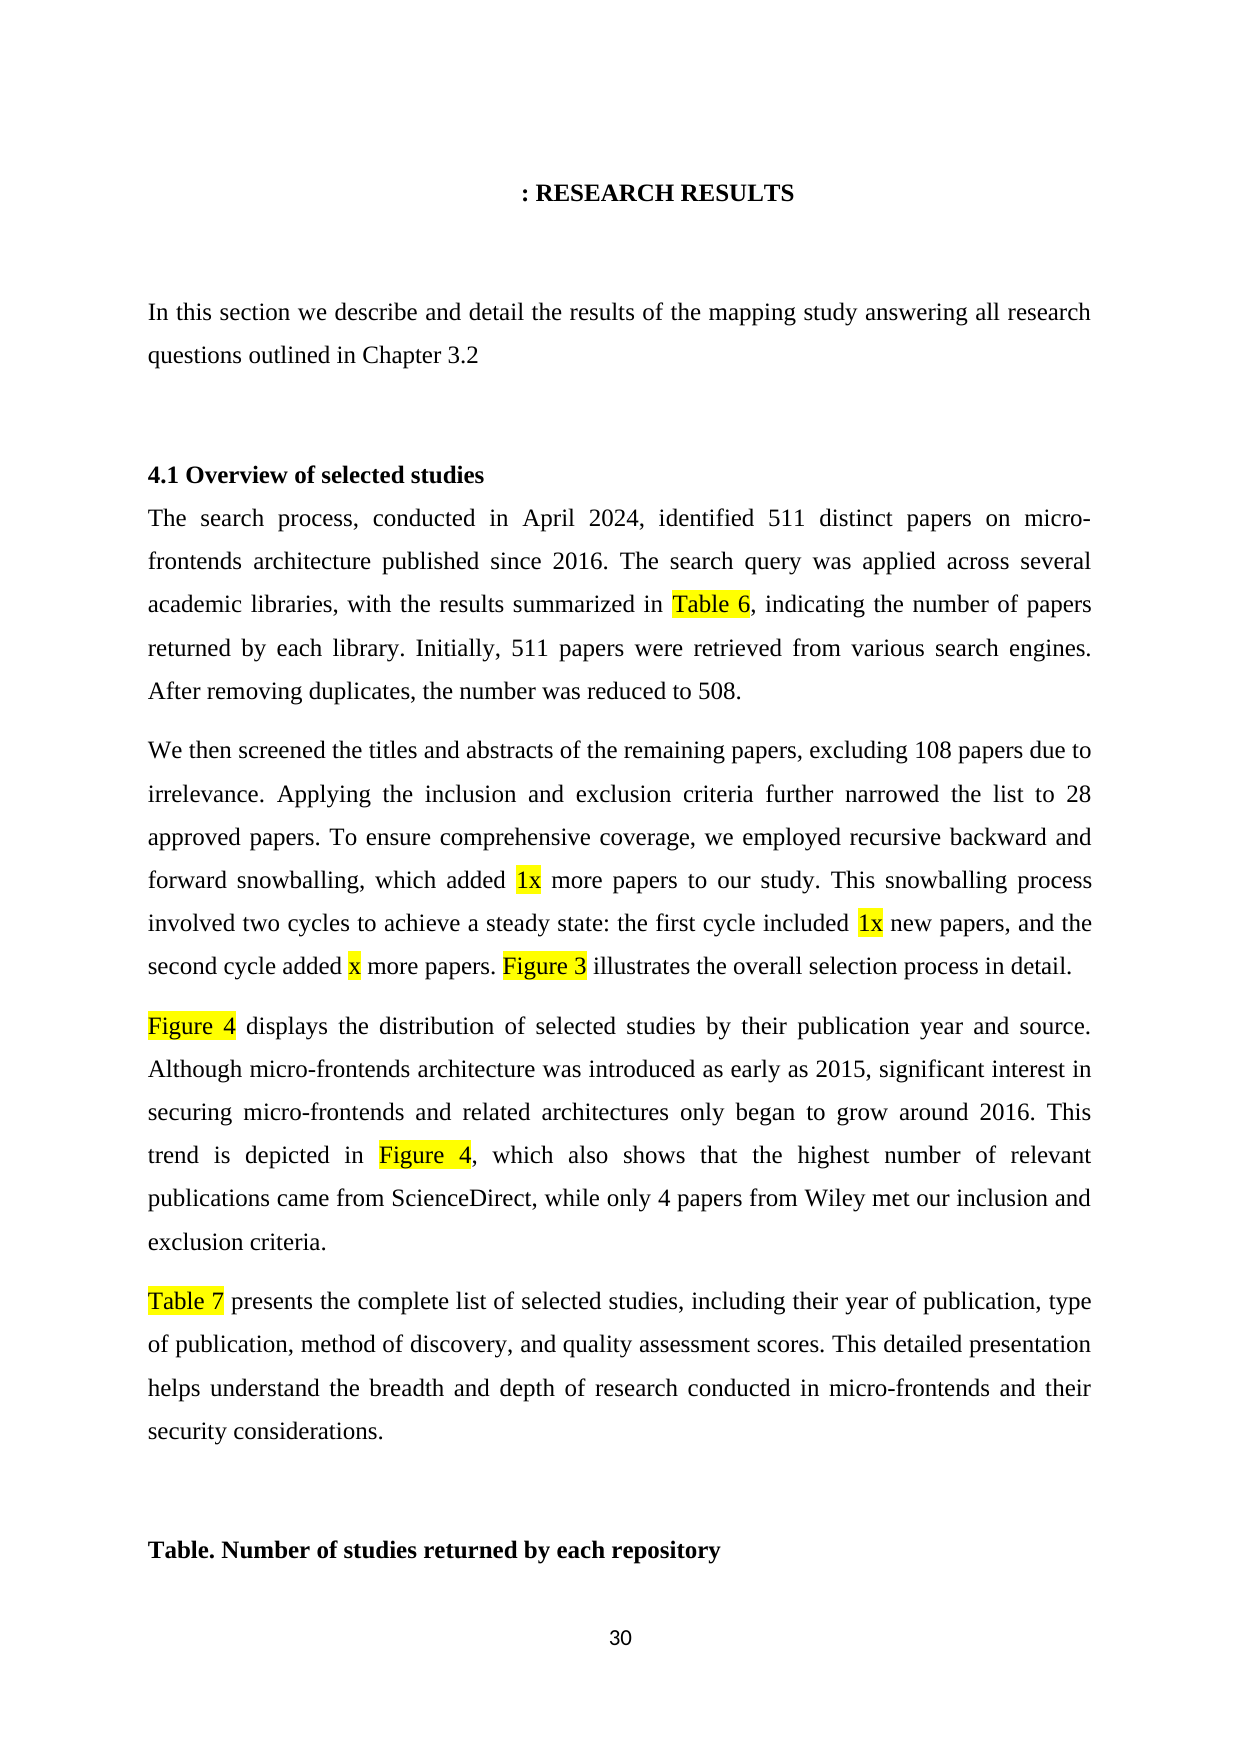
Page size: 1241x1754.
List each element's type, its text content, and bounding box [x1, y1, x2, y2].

subtitle 4.1 Overview of selected studies [148, 460, 1092, 489]
text Table. Number of studies returned by each repository [148, 1535, 1092, 1564]
text The search process, conducted in April 2024, identified 511 distinct papers on micro-frontends architecture published since 2016. The search query was applied across several academic libraries, with the results summarized in Table 6, indicating the number of papers returned by each library. Initially, 511 papers were retrieved from various search engines. After removing duplicates, the number was reduced to 508. [148, 503, 1092, 704]
text In this section we describe and detail the results of the mapping study answering all research questions outlined in Chapter 3.2 [148, 297, 1092, 369]
text We then screened the titles and abstracts of the remaining papers, excluding 108 papers due to irrelevance. Applying the inclusion and exclusion criteria further narrowed the list to 28 approved papers. To ensure comprehensive coverage, we employed recursive backward and forward snowballing, which added 1x more papers to our study. This snowballing process involved two cycles to achieve a steady state: the first cycle included 1x new papers, and the second cycle added x more papers. Figure 3 illustrates the overall selection process in detail. [148, 736, 1092, 980]
text Figure 4 displays the distribution of selected studies by their publication year and source. Although micro-frontends architecture was introduced as early as 2015, significant interest in securing micro-frontends and related architectures only began to grow around 2016. This trend is depicted in Figure 4, which also shows that the highest number of relevant publications came from ScienceDirect, while only 4 papers from Wiley met our inclusion and exclusion criteria. [148, 1011, 1092, 1255]
text Table 7 presents the complete list of selected studies, including their year of publication, type of publication, method of discovery, and quality assessment scores. This detailed presentation helps understand the breadth and depth of research conducted in micro-frontends and their security considerations. [148, 1286, 1092, 1444]
list : RESEARCH RESULTS [185, 178, 1092, 207]
